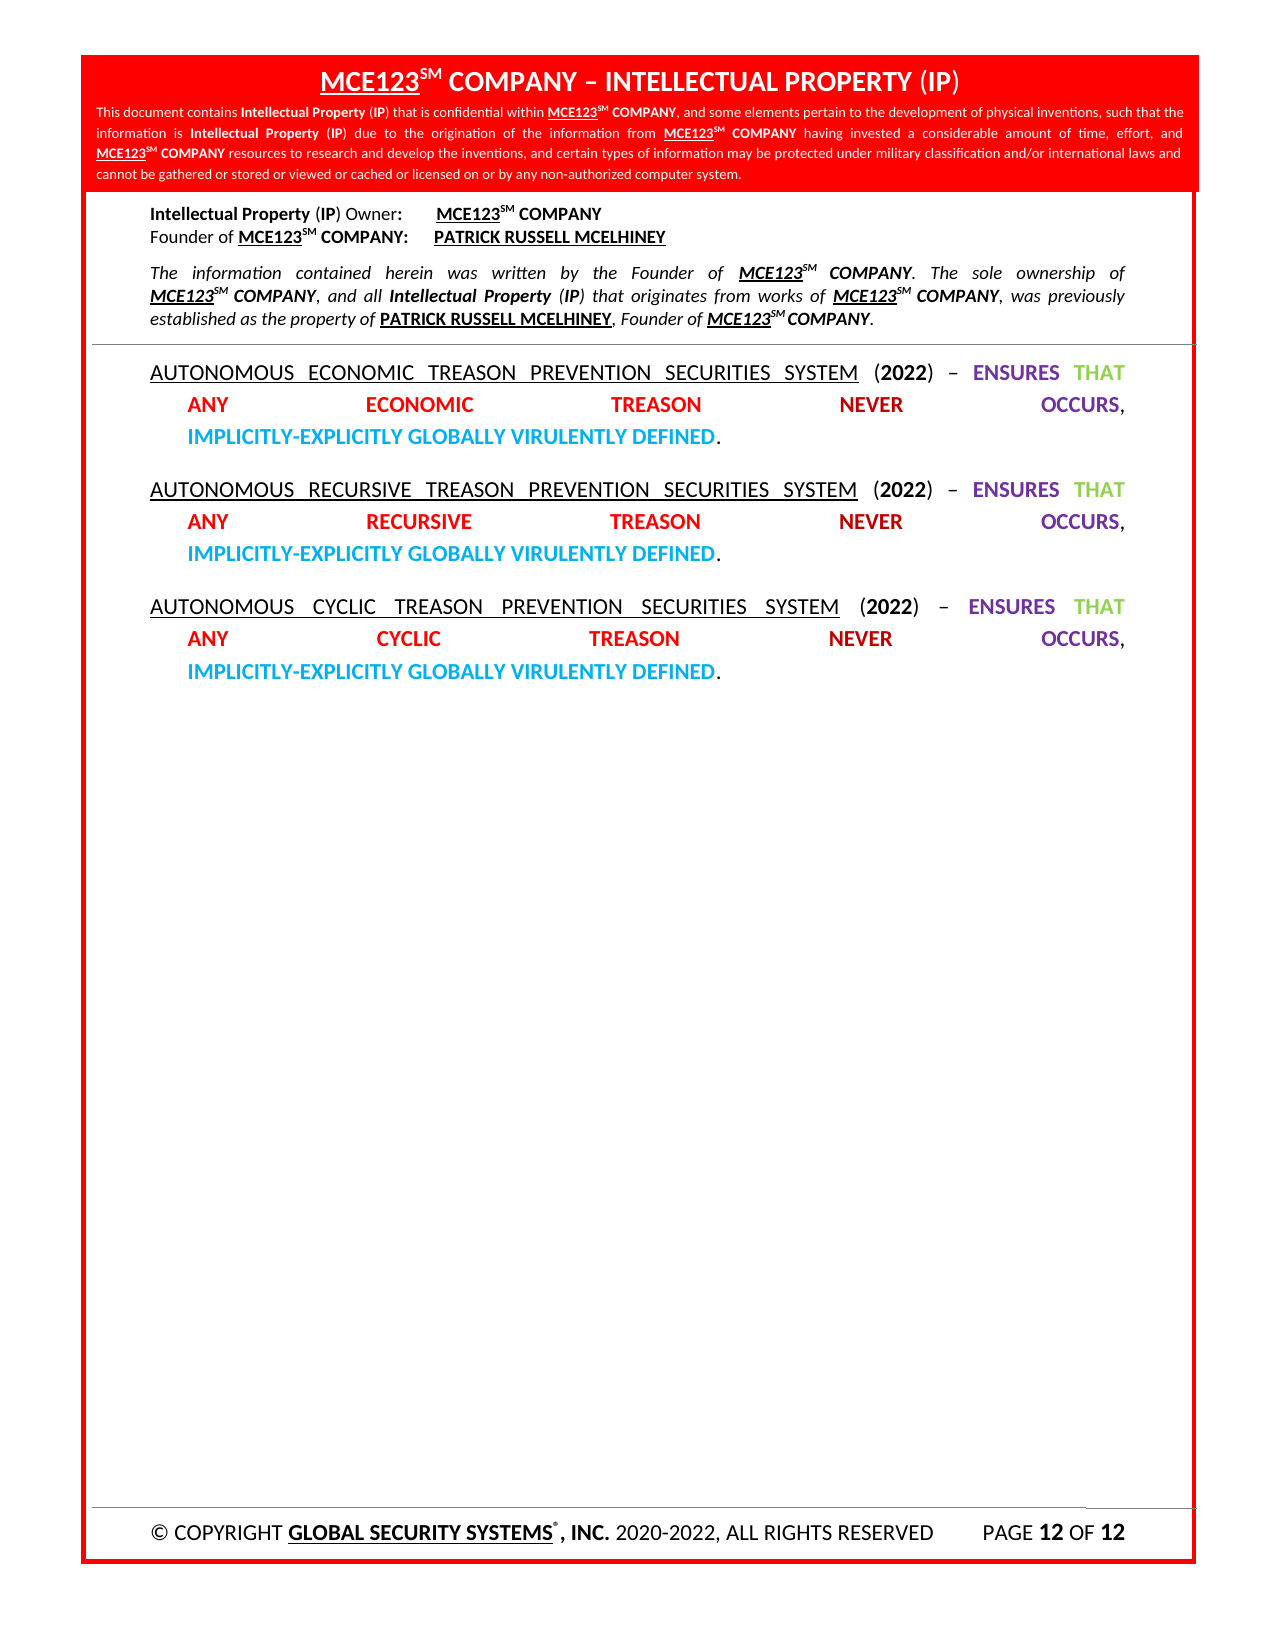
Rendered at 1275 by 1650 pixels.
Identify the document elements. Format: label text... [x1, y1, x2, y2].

text AUTONOMOUS CYCLIC TREASON PREVENTION SECURITIES SYSTEM (2022) – ENSURES THAT ANY CYCLIC TREASON NEVER OCCURS, IMPLICITLY-EXPLICITLY GLOBALLY VIRULENTLY DEFINED. [150, 592, 1125, 685]
text AUTONOMOUS RECURSIVE TREASON PREVENTION SECURITIES SYSTEM (2022) – ENSURES THAT ANY RECURSIVE TREASON NEVER OCCURS, IMPLICITLY-EXPLICITLY GLOBALLY VIRULENTLY DEFINED. [150, 475, 1125, 567]
text AUTONOMOUS ECONOMIC TREASON PREVENTION SECURITIES SYSTEM (2022) – ENSURES THAT ANY ECONOMIC TREASON NEVER OCCURS, IMPLICITLY-EXPLICITLY GLOBALLY VIRULENTLY DEFINED. [150, 358, 1125, 450]
